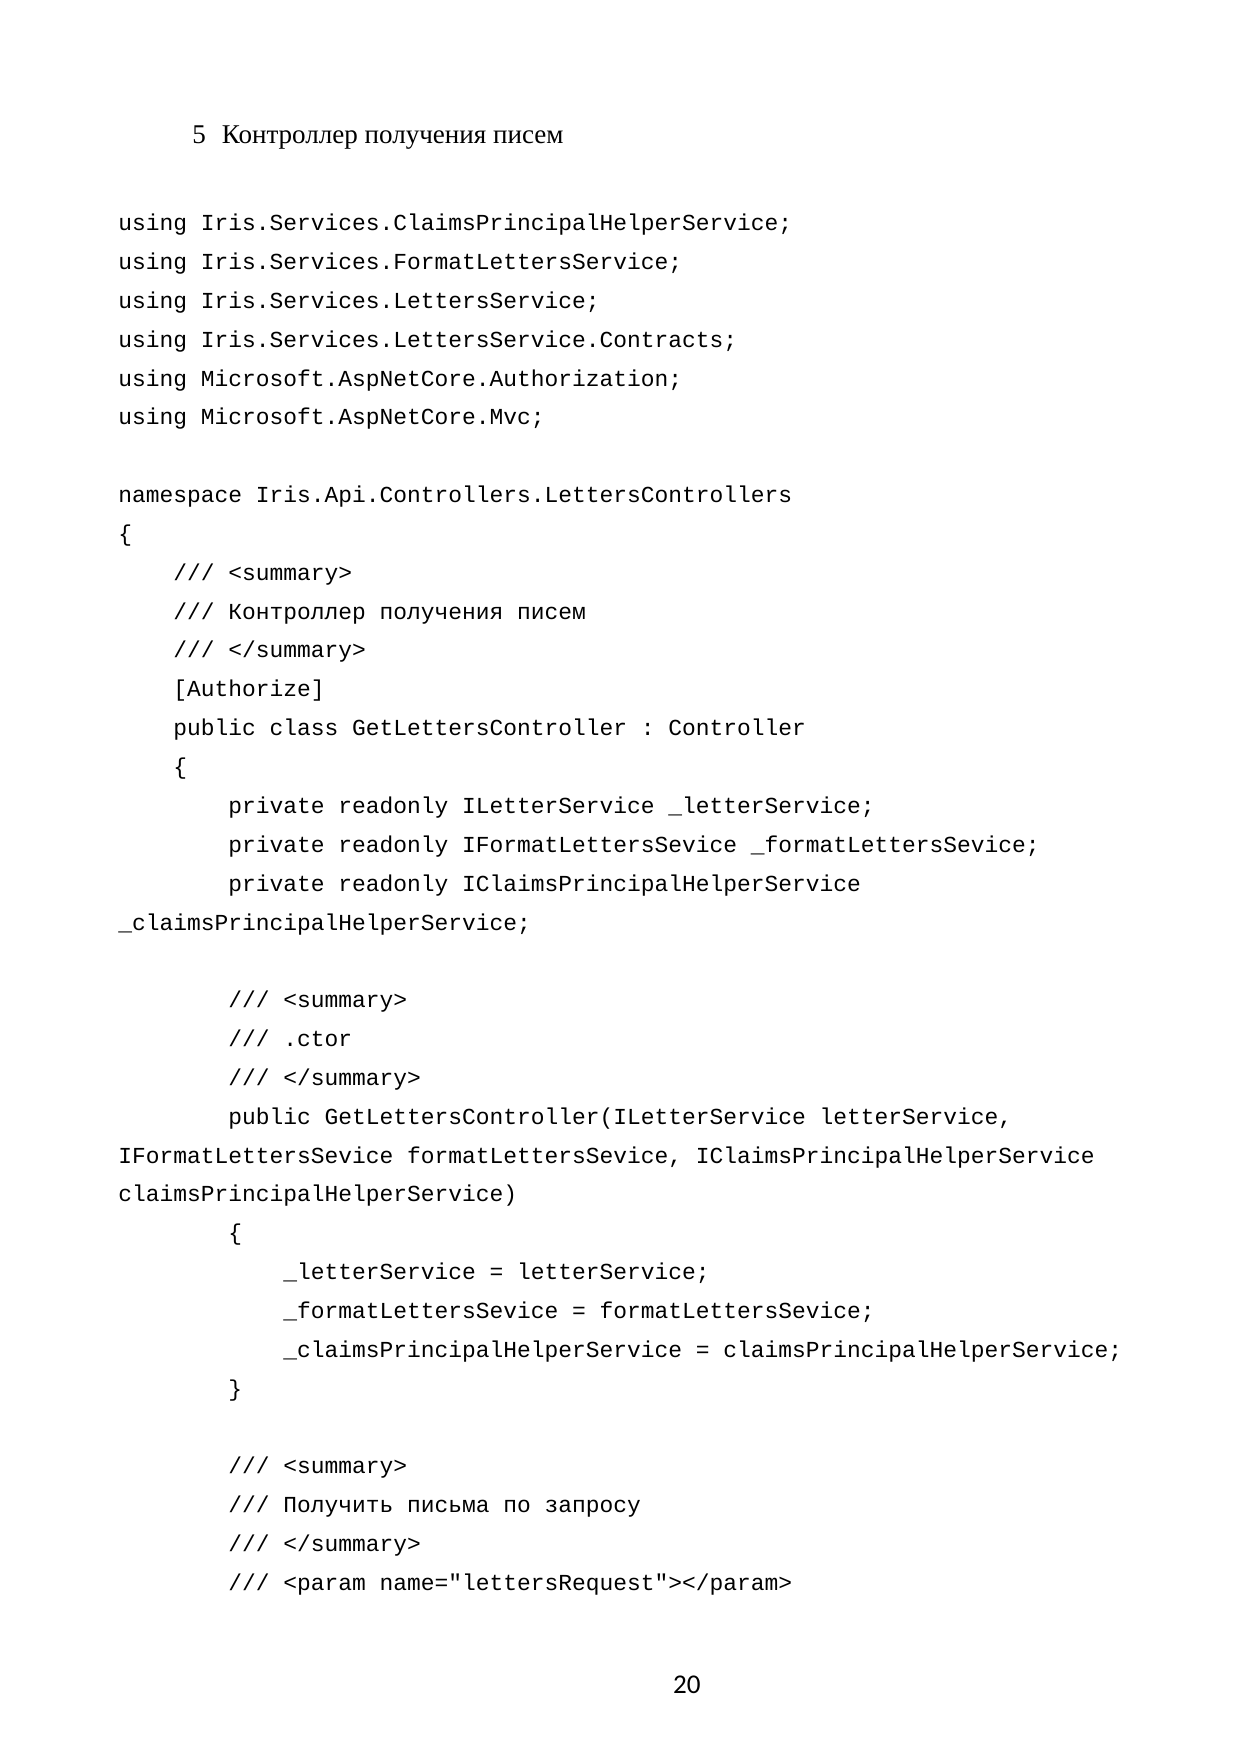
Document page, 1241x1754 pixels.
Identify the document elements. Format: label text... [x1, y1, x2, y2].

text /// Контроллер получения писем [118, 600, 1181, 626]
text private readonly ILetterService _letterService; [118, 794, 1181, 820]
text private readonly IFormatLettersSevice _formatLettersSevice; [118, 833, 1181, 859]
text [Authorize] [118, 678, 1181, 704]
text /// </summary> [118, 1066, 1181, 1092]
text public class GetLettersController : Controller [118, 717, 1181, 742]
text /// <param name="lettersRequest"></param> [118, 1571, 1181, 1597]
text /// </summary> [118, 1532, 1181, 1558]
text /// Получить письма по запросу [118, 1494, 1181, 1519]
text /// <summary> [118, 1455, 1181, 1481]
text using Iris.Services.FormatLettersService; [118, 250, 1181, 276]
text /// </summary> [118, 639, 1181, 665]
text /// <summary> [118, 561, 1181, 587]
text _formatLettersSevice = formatLettersSevice; [118, 1299, 1181, 1325]
text private readonly IClaimsPrincipalHelperService _claimsPrincipalHelperService; [118, 872, 1181, 937]
text using Iris.Services.LettersService; [118, 289, 1181, 315]
text /// .ctor [118, 1027, 1181, 1053]
text { [118, 522, 1181, 548]
text } [118, 1377, 1181, 1403]
text _claimsPrincipalHelperService = claimsPrincipalHelperService; [118, 1338, 1181, 1364]
text { [118, 1222, 1181, 1248]
text /// <summary> [118, 988, 1181, 1014]
text using Microsoft.AspNetCore.Authorization; [118, 367, 1181, 393]
subtitle Контроллер получения писем [192, 118, 1181, 149]
text using Iris.Services.LettersService.Contracts; [118, 328, 1181, 354]
text using Iris.Services.ClaimsPrincipalHelperService; [118, 211, 1181, 237]
text using Microsoft.AspNetCore.Mvc; [118, 406, 1181, 432]
text _letterService = letterService; [118, 1261, 1181, 1286]
text namespace Iris.Api.Controllers.LettersControllers [118, 483, 1181, 509]
text public GetLettersController(ILetterService letterService, IFormatLettersSevice formatLettersSevice, IClaimsPrincipalHelperService claimsPrincipalHelperService) [118, 1105, 1181, 1209]
text { [118, 755, 1181, 781]
